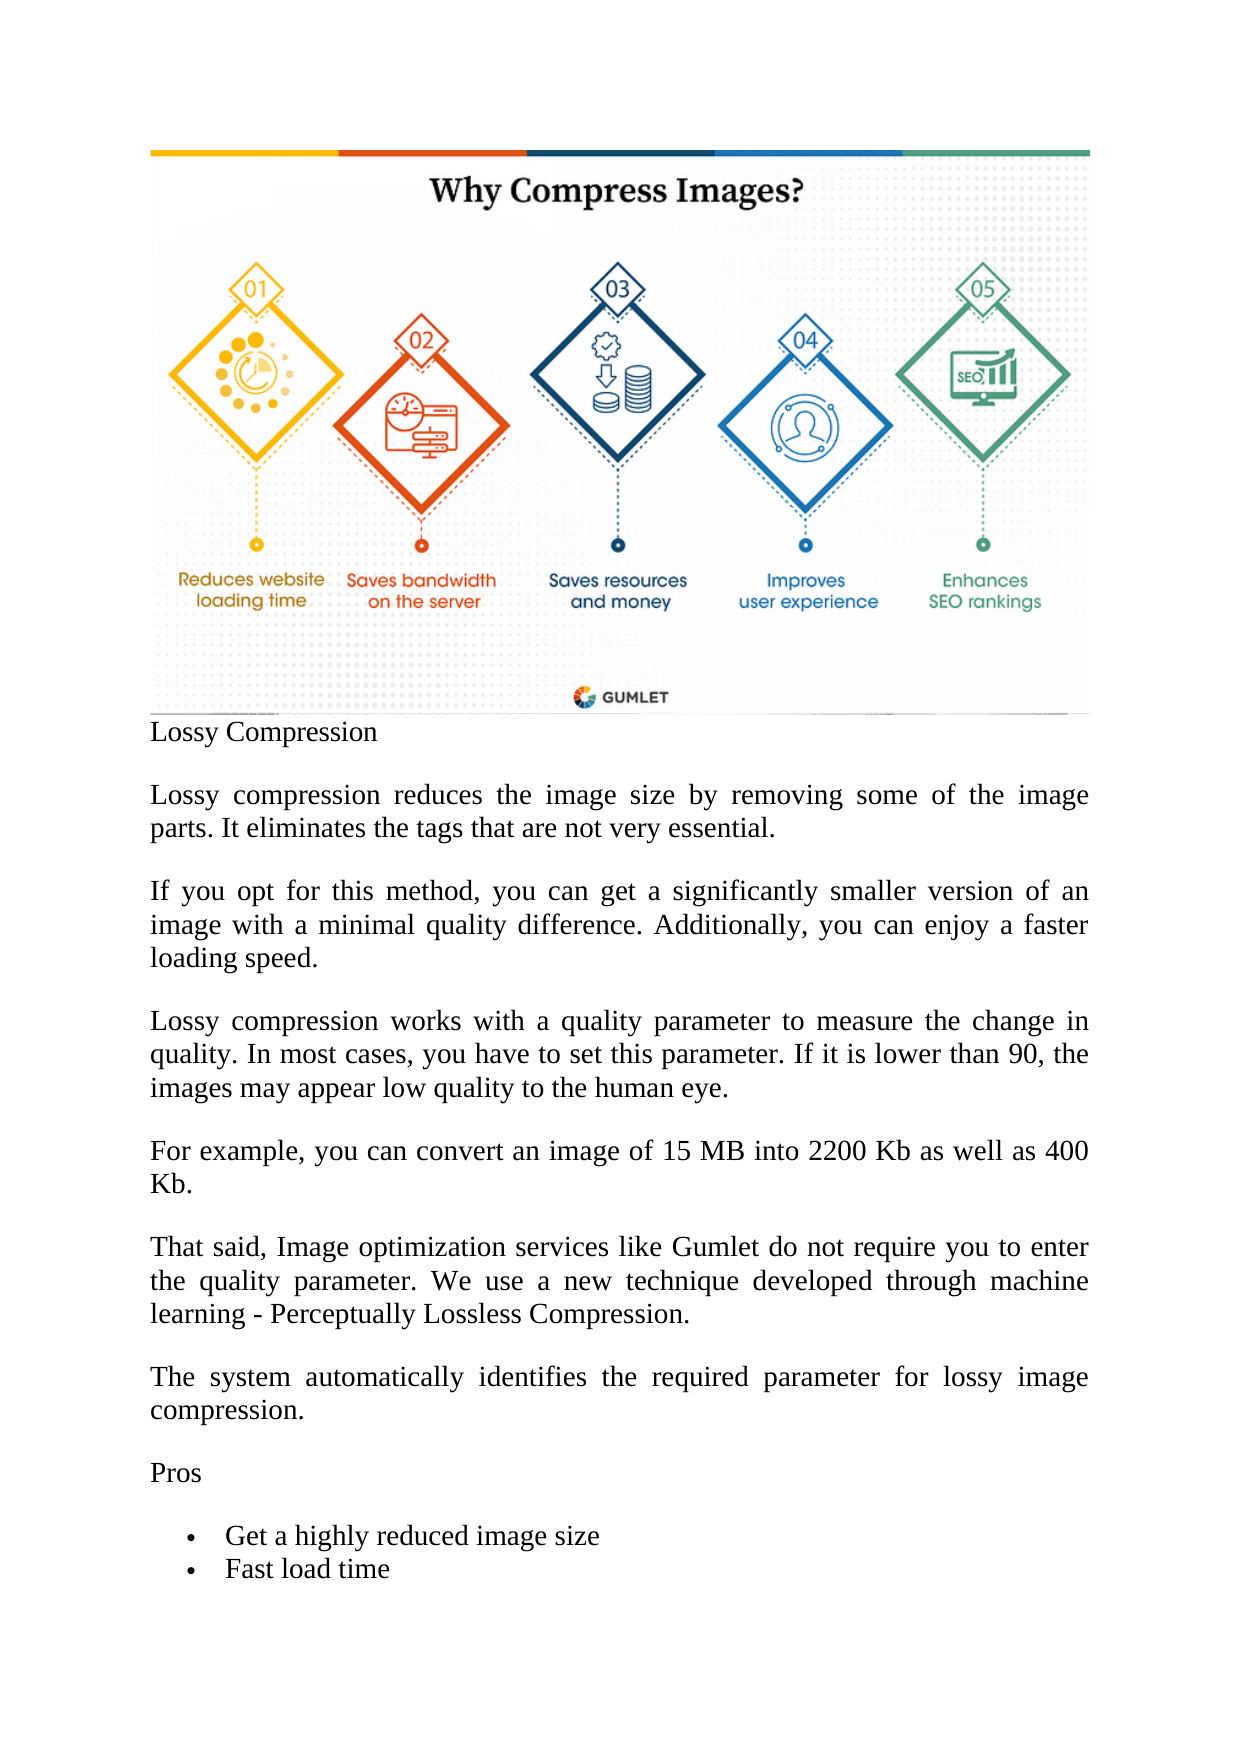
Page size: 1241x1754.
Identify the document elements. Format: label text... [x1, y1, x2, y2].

text For example, you can convert an image of 15 MB into 2200 Kb as well as 400 Kb. [150, 1133, 1090, 1200]
text Lossy compression works with a quality parameter to measure the change in quality. In most cases, you have to set this parameter. If it is lower than 90, the images may appear low quality to the human eye. [150, 1003, 1090, 1104]
text That said, Image optimization services like Gumlet do not require you to enter the quality parameter. We use a new technique developed through machine learning - Perceptually Lossless Compression. [150, 1229, 1090, 1330]
text Pros [150, 1455, 1090, 1489]
picture [150, 150, 1091, 715]
text If you opt for this method, you can get a significantly smaller version of an image with a minimal quality difference. Additionally, you can enjoy a faster loading speed. [150, 873, 1090, 974]
text The system automatically identifies the required parameter for lossy image compression. [150, 1359, 1090, 1426]
text Lossy Compression [150, 715, 1090, 748]
list Fast load time [187, 1551, 1090, 1585]
text Lossy compression reduces the image size by removing some of the image parts. It eliminates the tags that are not very essential. [150, 777, 1090, 844]
list Get a highly reduced image size [187, 1518, 1090, 1551]
